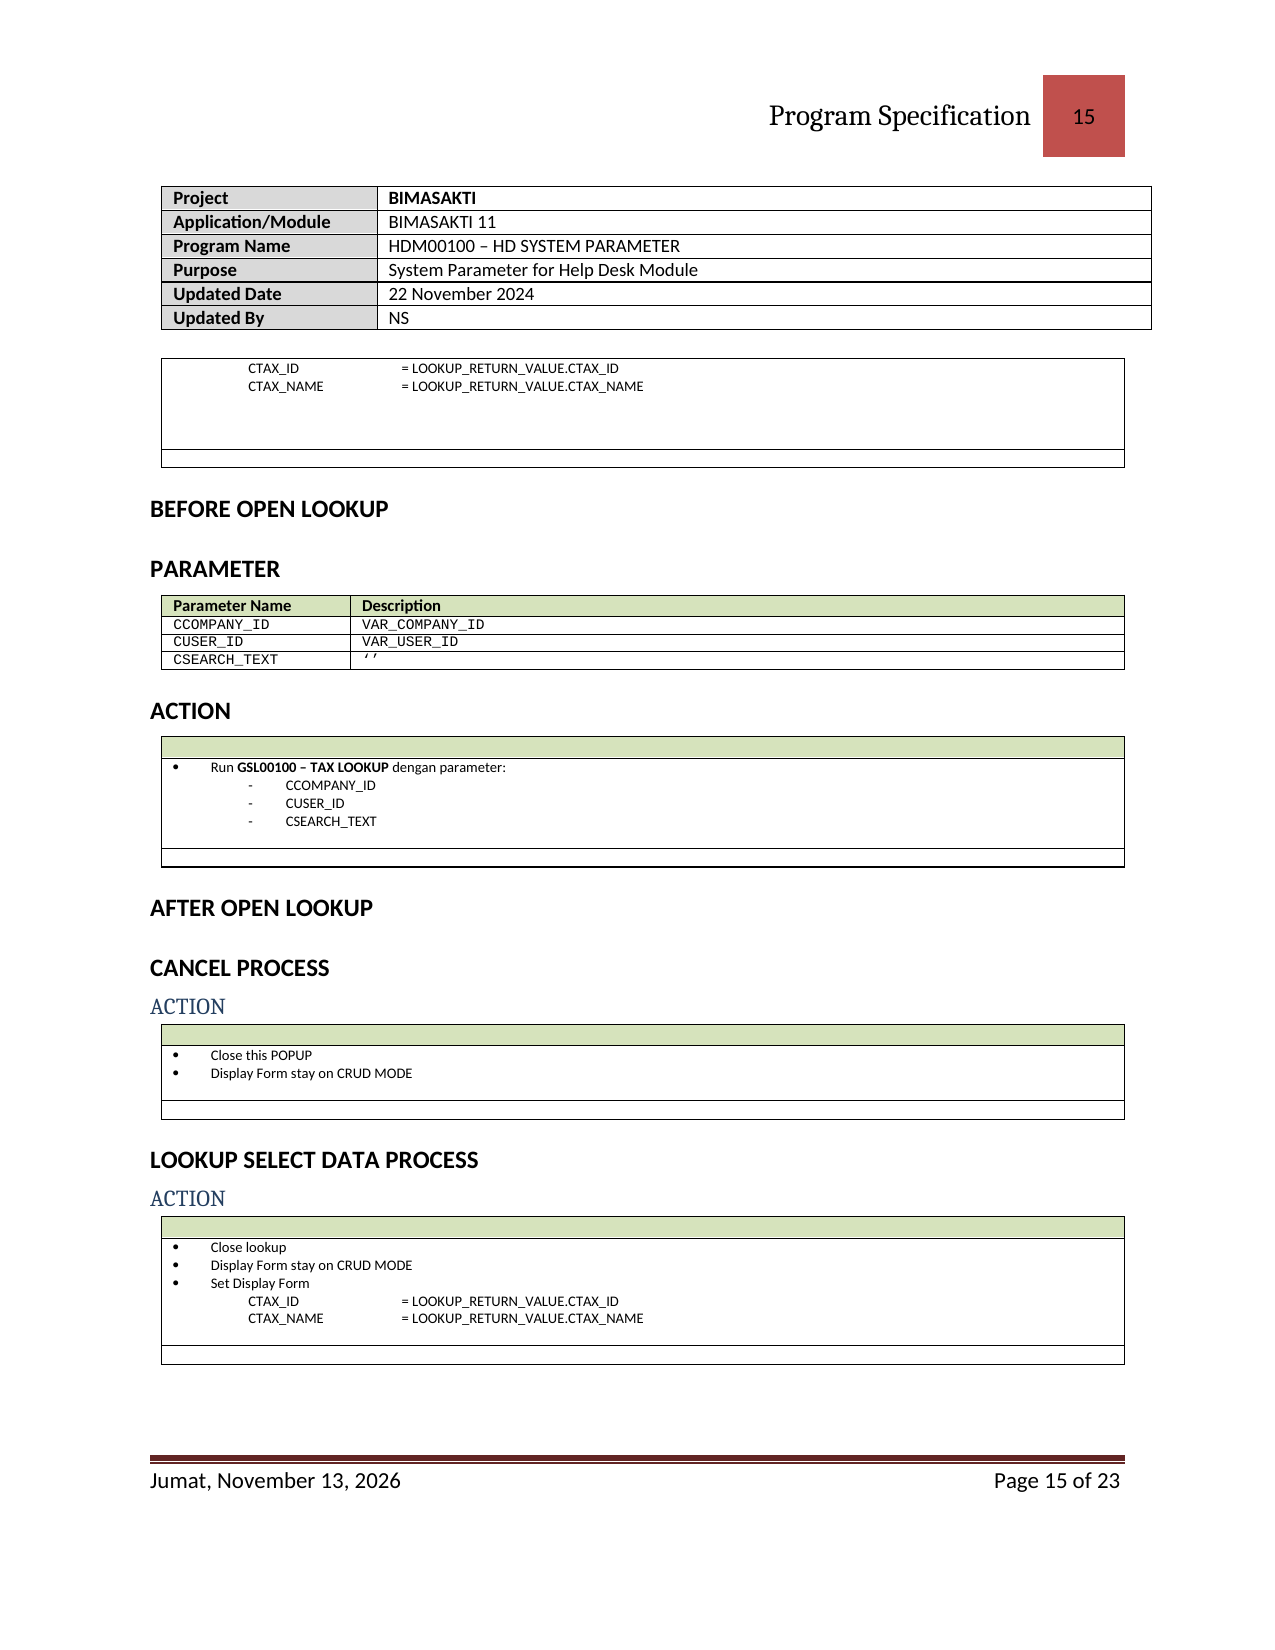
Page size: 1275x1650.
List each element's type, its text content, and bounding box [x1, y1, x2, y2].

subtitle LOOKUP SELECT DATA PROCESS [150, 1144, 1125, 1175]
table_header [162, 1217, 1124, 1237]
subtitle PARAMETER [150, 553, 1125, 584]
table_header [162, 1025, 1124, 1045]
table_cell CCOMPANY_ID [162, 617, 350, 633]
table_cell [162, 450, 1124, 467]
subtitle ACTION [150, 994, 1125, 1020]
subtitle BEFORE OPEN LOOKUP [150, 493, 1125, 524]
table_cell VAR_COMPANY_ID [351, 617, 1124, 633]
table_cell CUSER_ID [162, 635, 350, 651]
table_header Description [351, 596, 1124, 616]
table_cell Close lookup Display Form stay on CRUD MODE Set Display Form CTAX_ID = LOOKUP_RETURN_VALUE.CTAX_ID CTAX_NAME = LOOKUP_RETURN_VALUE.CTAX_NAME [162, 1239, 1124, 1345]
table_header [162, 737, 1124, 757]
table_cell ‘’ [351, 652, 1124, 669]
table_cell VAR_USER_ID [351, 635, 1124, 651]
subtitle CANCEL PROCESS [150, 952, 1125, 983]
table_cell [162, 359, 1124, 448]
table_cell [162, 849, 1124, 866]
subtitle ACTION [150, 695, 1125, 725]
subtitle AFTER OPEN LOOKUP [150, 892, 1125, 923]
subtitle ACTION [150, 1186, 1125, 1212]
table_cell [162, 1101, 1124, 1118]
table_cell CSEARCH_TEXT [162, 652, 350, 669]
table_cell Run GSL00100 – TAX LOOKUP dengan parameter: CCOMPANY_ID CUSER_ID CSEARCH_TEXT [162, 759, 1124, 847]
table_cell [162, 1346, 1124, 1364]
table_cell Close this POPUP Display Form stay on CRUD MODE [162, 1046, 1124, 1100]
table_header Parameter Name [162, 596, 350, 616]
